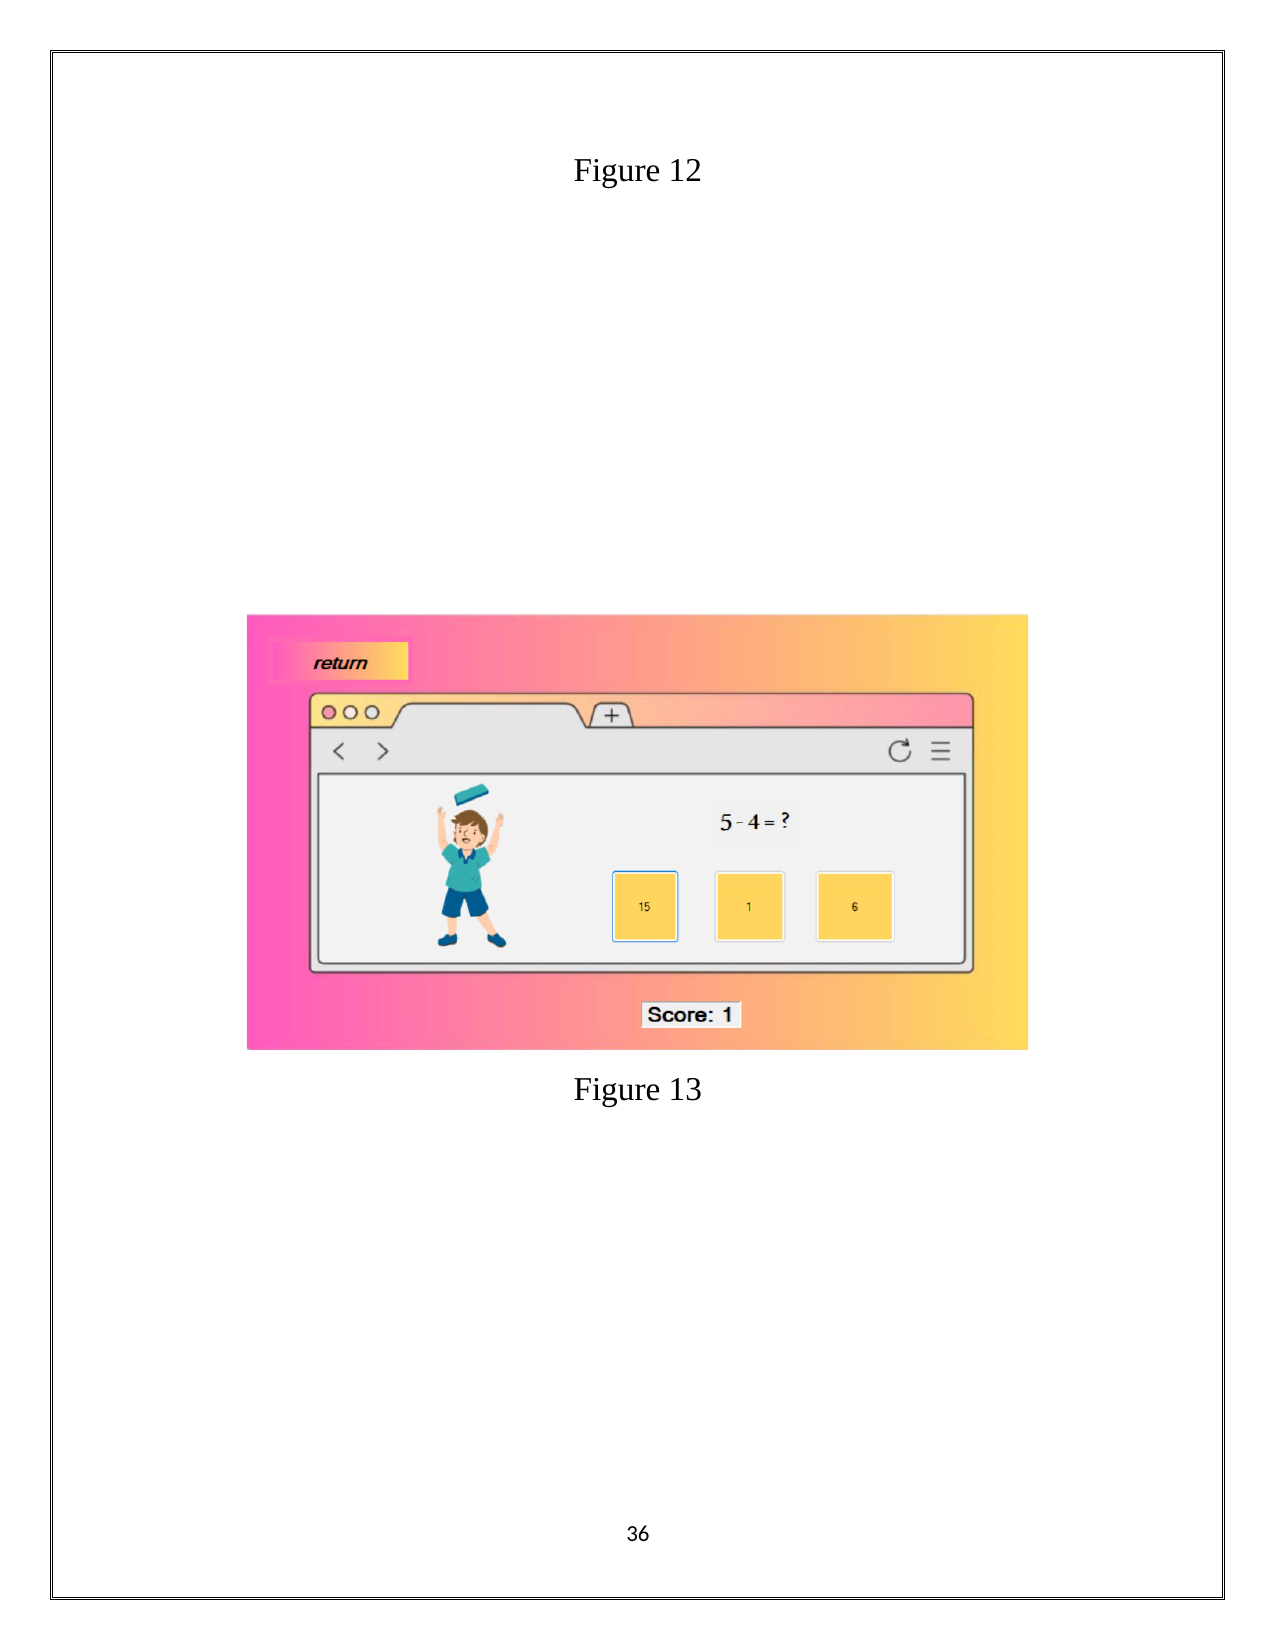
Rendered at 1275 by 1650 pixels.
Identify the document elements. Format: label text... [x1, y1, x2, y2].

picture [246, 614, 1029, 1050]
text Figure 12 [150, 150, 1125, 188]
text Figure 13 [150, 1069, 1125, 1107]
